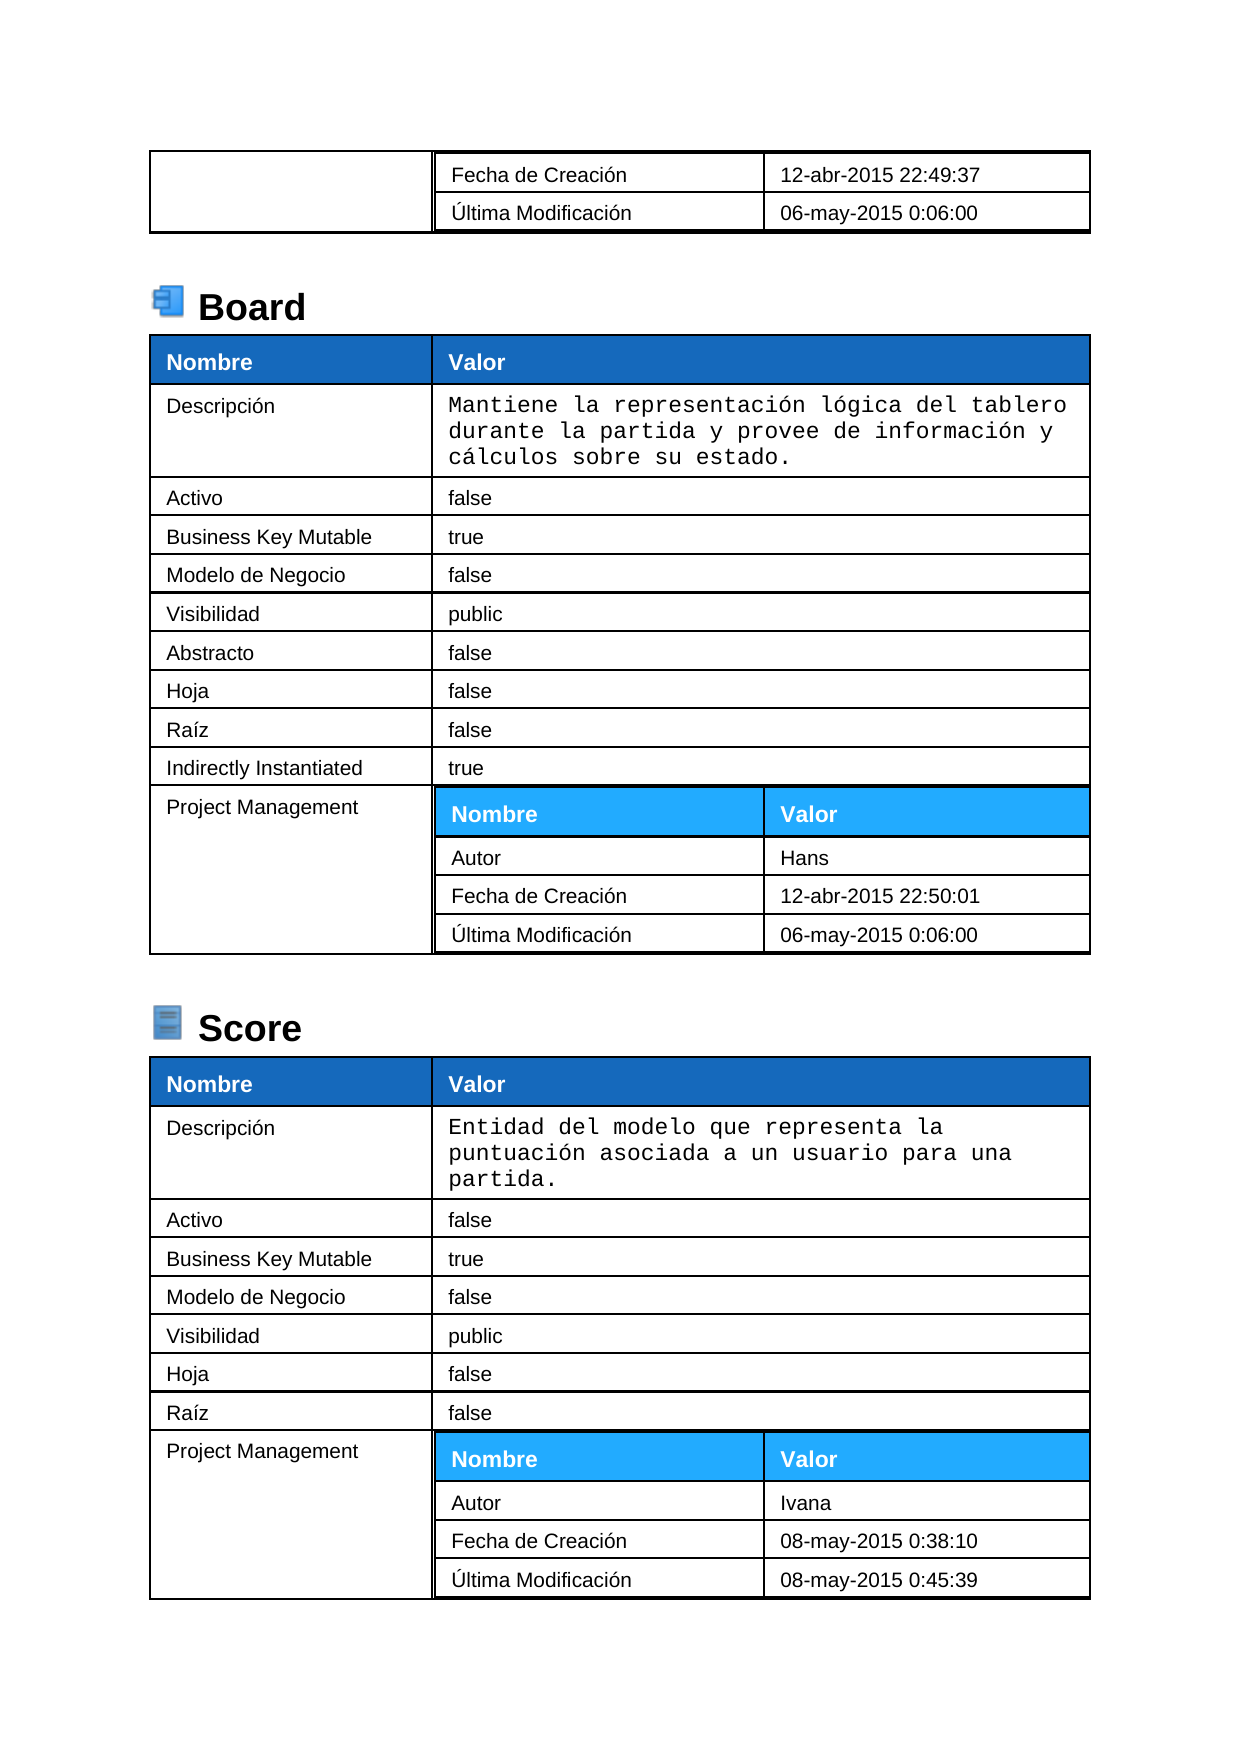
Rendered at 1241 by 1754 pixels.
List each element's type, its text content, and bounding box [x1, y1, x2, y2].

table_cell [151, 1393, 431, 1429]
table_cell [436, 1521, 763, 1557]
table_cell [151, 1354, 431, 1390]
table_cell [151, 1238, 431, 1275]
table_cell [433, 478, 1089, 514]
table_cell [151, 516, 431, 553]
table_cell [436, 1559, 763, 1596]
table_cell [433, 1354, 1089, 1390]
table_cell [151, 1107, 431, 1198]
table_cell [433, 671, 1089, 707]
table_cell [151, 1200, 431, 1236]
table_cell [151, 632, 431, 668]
picture [150, 282, 188, 320]
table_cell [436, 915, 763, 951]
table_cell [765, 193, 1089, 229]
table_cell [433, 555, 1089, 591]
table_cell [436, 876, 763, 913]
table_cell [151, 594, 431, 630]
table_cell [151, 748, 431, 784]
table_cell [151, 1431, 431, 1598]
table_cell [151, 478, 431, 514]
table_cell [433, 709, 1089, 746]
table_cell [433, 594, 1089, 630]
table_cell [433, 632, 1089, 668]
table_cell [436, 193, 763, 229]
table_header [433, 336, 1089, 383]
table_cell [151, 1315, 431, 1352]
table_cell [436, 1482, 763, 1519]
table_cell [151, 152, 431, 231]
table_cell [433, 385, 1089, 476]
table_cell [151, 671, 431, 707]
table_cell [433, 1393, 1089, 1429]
subtitle Score [150, 1004, 1090, 1050]
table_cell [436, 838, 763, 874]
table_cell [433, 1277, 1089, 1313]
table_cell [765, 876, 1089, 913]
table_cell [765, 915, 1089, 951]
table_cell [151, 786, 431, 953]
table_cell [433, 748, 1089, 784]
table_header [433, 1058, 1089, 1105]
subtitle Board [150, 282, 1090, 328]
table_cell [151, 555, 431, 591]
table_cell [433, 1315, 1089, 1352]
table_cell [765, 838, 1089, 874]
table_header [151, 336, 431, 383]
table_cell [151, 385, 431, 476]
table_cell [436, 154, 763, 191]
picture [150, 1004, 188, 1042]
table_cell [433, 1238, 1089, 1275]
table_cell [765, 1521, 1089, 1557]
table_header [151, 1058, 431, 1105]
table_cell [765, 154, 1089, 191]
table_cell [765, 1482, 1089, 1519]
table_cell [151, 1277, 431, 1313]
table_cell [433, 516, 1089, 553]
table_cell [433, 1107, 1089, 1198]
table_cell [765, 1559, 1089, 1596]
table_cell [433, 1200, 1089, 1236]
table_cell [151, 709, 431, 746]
